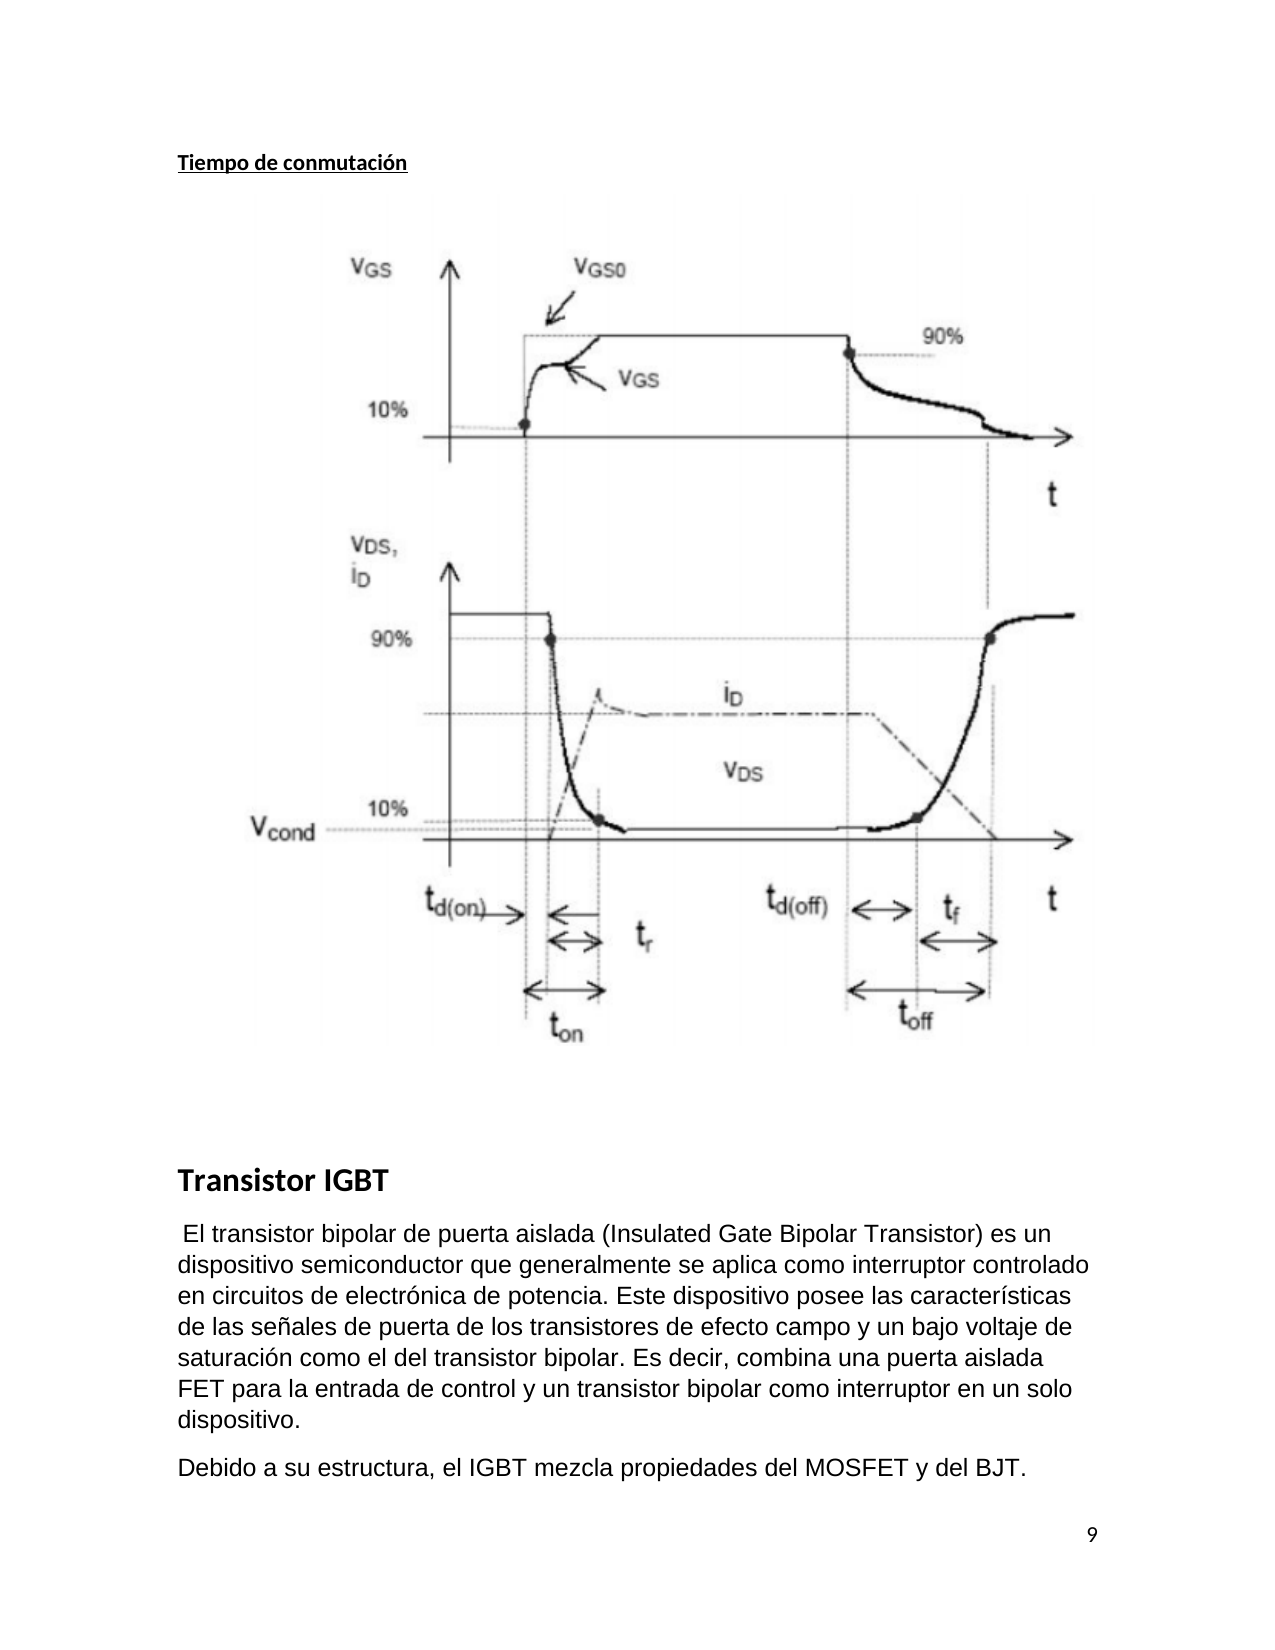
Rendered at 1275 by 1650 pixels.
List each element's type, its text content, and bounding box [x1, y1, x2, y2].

text Tiempo de conmutación [177, 148, 1098, 176]
text Transistor IGBT [177, 1159, 1098, 1199]
picture [177, 194, 1098, 1046]
text El transistor bipolar de puerta aislada (Insulated Gate Bipolar Transistor) es un dispositivo semiconductor que generalmente se aplica como interruptor controlado en circuitos de electrónica de potencia. Este dispositivo posee las características de las señales de puerta de los transistores de efecto campo y un bajo voltaje de saturación como el del transistor bipolar. Es decir, combina una puerta aislada FET para la entrada de control y un transistor bipolar como interruptor en un solo dispositivo. [177, 1219, 1098, 1434]
text Debido a su estructura, el IGBT mezcla propiedades del MOSFET y del BJT. [177, 1453, 1098, 1482]
